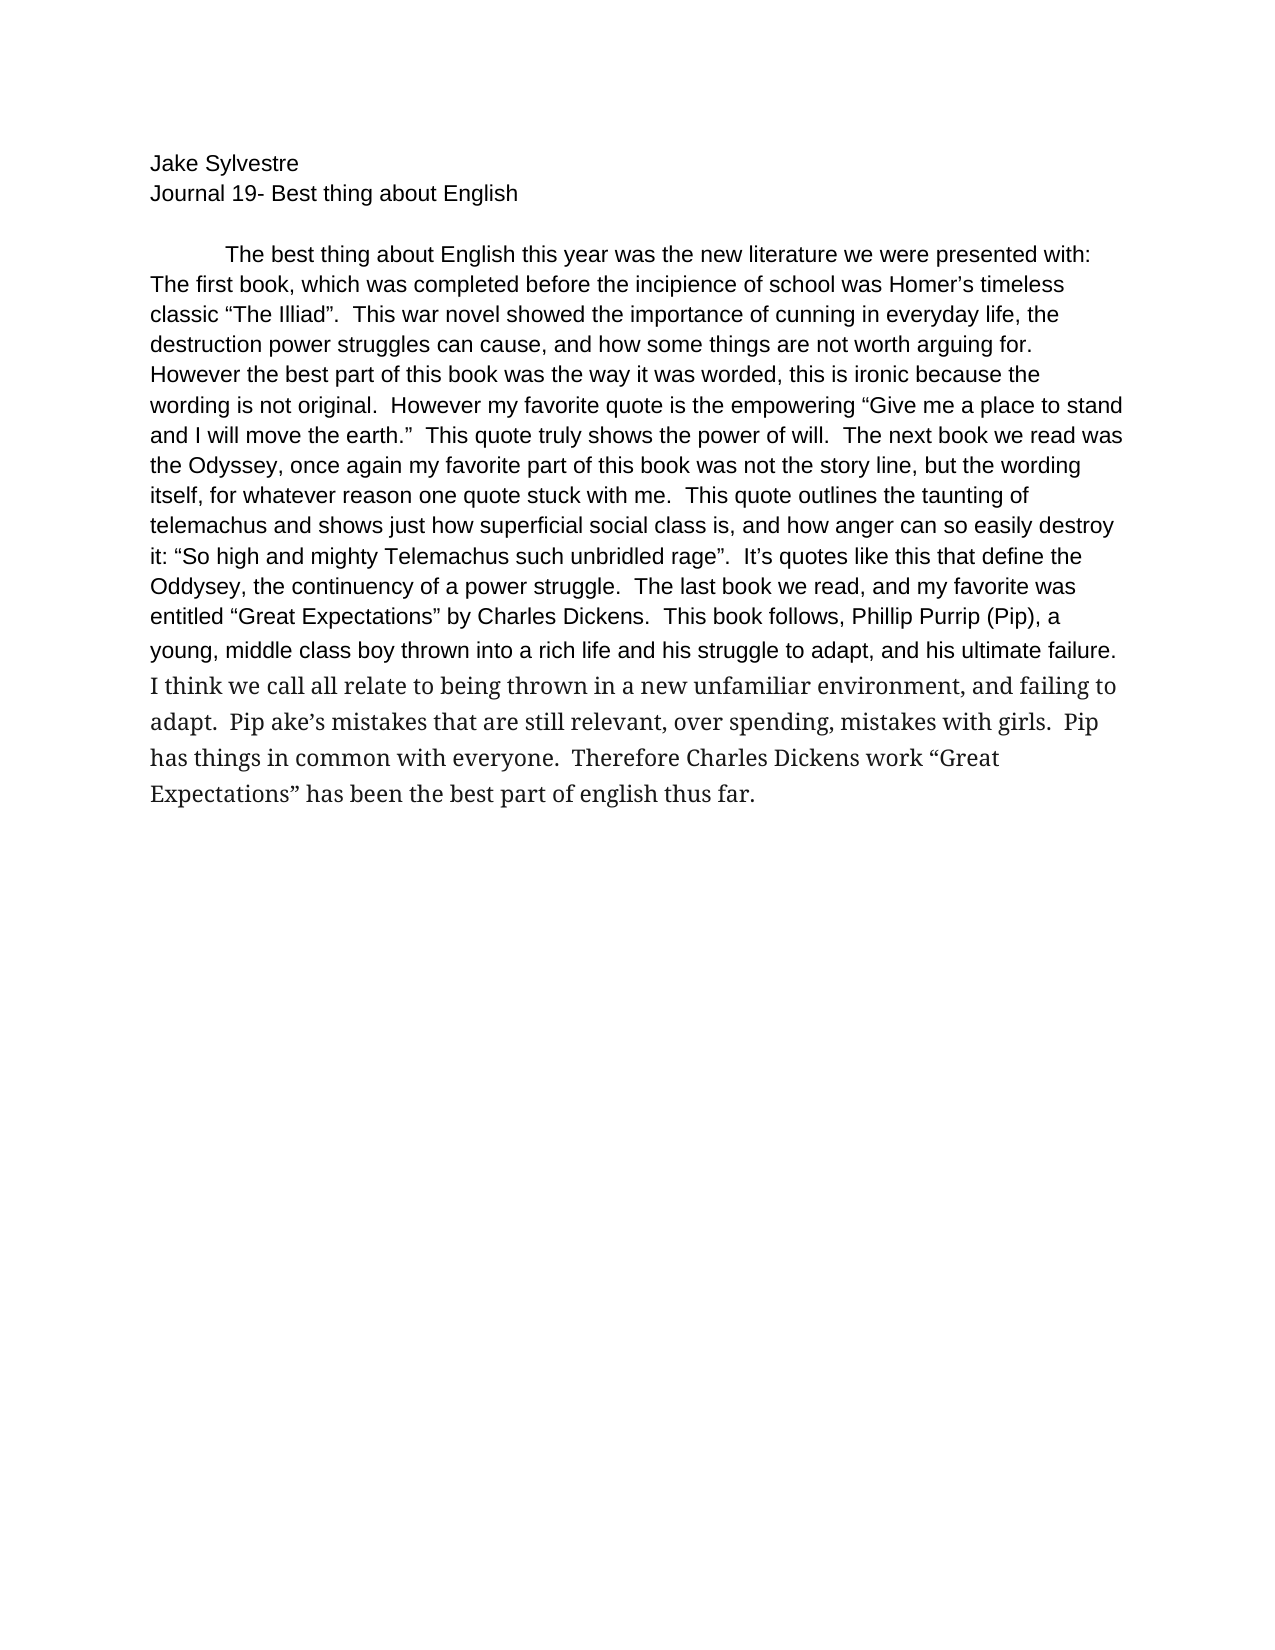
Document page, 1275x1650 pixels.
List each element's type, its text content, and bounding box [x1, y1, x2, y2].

text The best thing about English this year was the new literature we were presented with: The first book, which was completed before the incipience of school was Homer’s timeless classic “The Illiad”. This war novel showed the importance of cunning in everyday life, the destruction power struggles can cause, and how some things are not worth arguing for. However the best part of this book was the way it was worded, this is ironic because the wording is not original. However my favorite quote is the empowering “Give me a place to stand and I will move the earth.” This quote truly shows the power of will. The next book we read was the Odyssey, once again my favorite part of this book was not the story line, but the wording itself, for whatever reason one quote stuck with me. This quote outlines the taunting of telemachus and shows just how superficial social class is, and how anger can so easily destroy it: “So high and mighty Telemachus such unbridled rage”. It’s quotes like this that define the Oddysey, the continuency of a power struggle. The last book we read, and my favorite was entitled “Great Expectations” by Charles Dickens. This book follows, Phillip Purrip (Pip), a young, middle class boy thrown into a rich life and his struggle to adapt, and his ultimate failure. I think we call all relate to being thrown in a new unfamiliar environment, and failing to adapt. Pip ake’s mistakes that are still relevant, over spending, mistakes with girls. Pip has things in common with everyone. Therefore Charles Dickens work “Great Expectations” has been the best part of english thus far. [150, 241, 1125, 809]
text Jake Sylvestre [150, 150, 1125, 176]
text Journal 19- Best thing about English [150, 180, 1125, 207]
